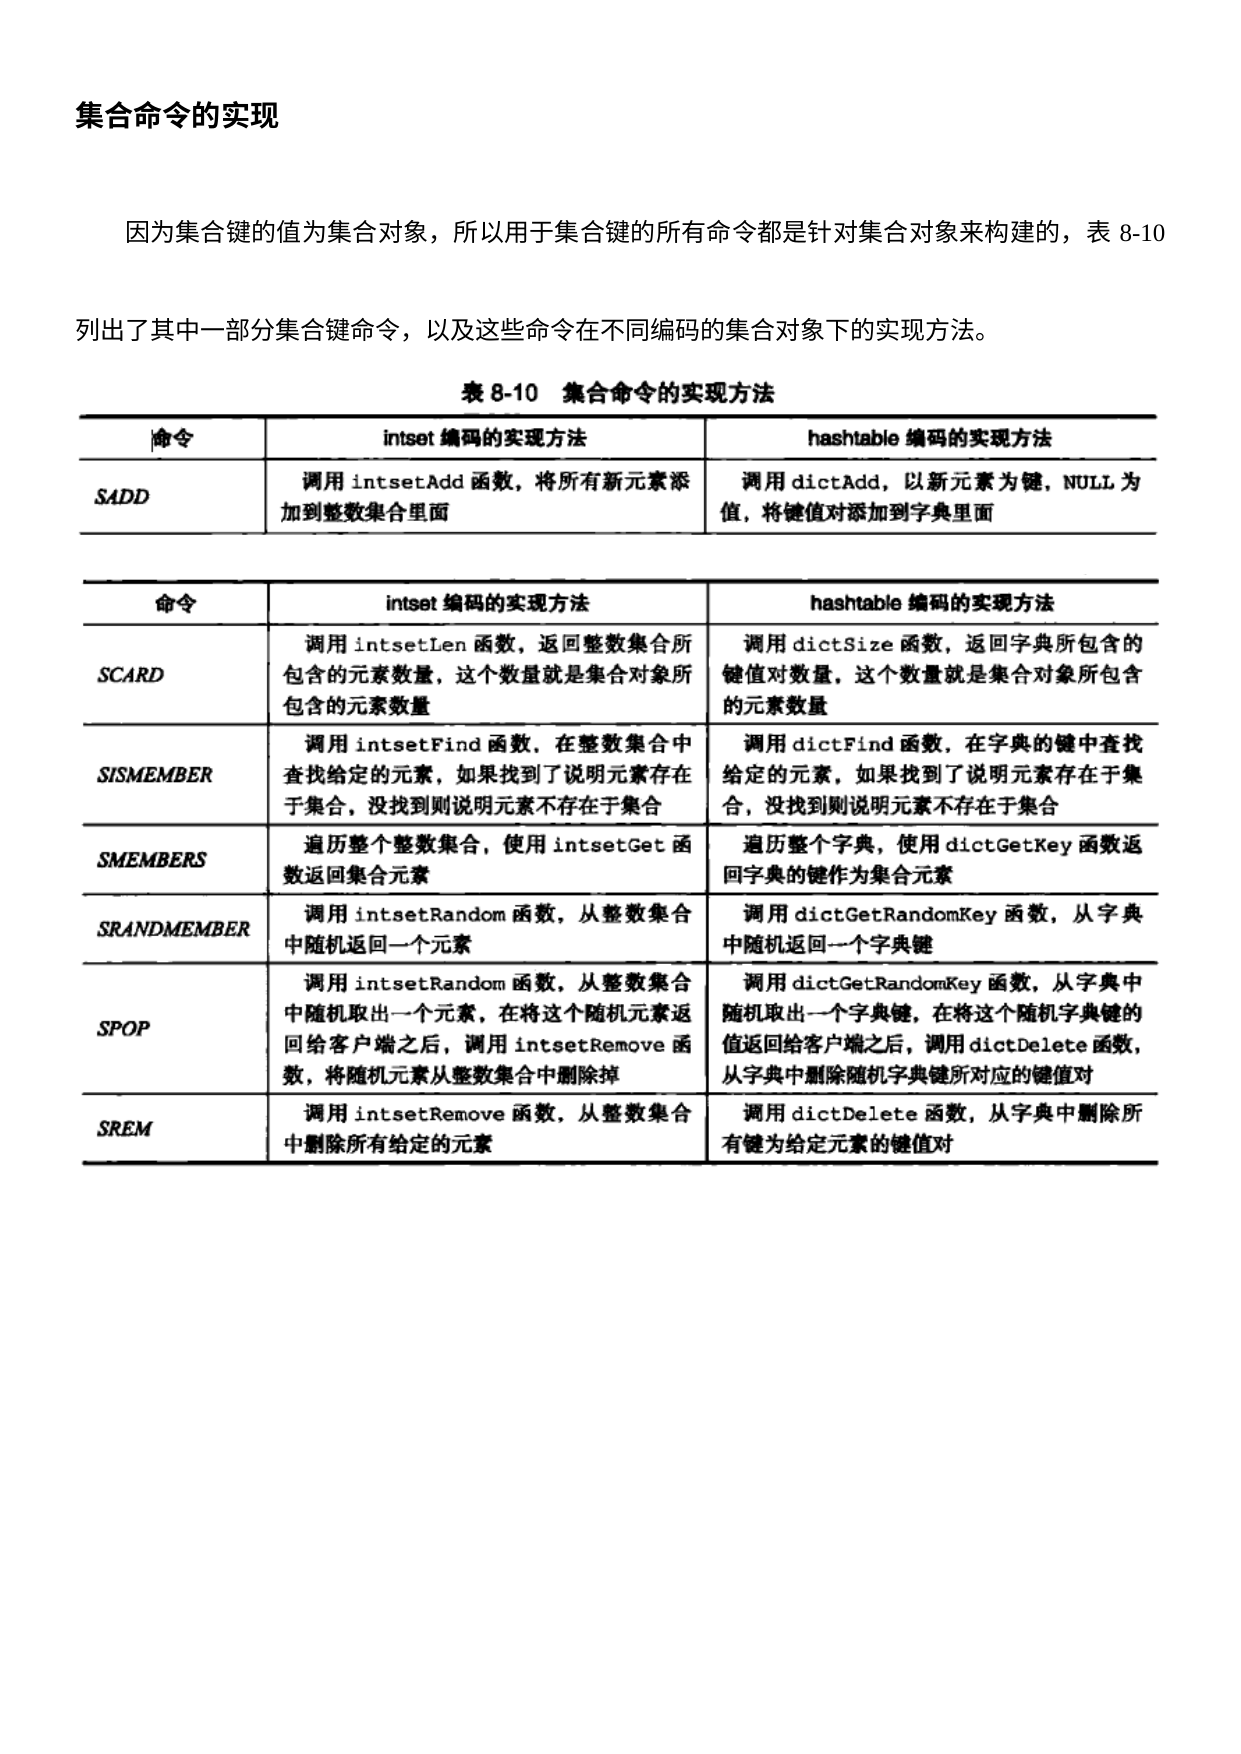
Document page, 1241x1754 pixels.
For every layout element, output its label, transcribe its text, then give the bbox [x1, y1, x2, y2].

text 因为集合键的值为集合对象，所以用于集合键的所有命令都是针对集合对象来构建的，表8-10 列出了其中一部分集合键命令，以及这些命令在不同编码的集合对象下的实现方法。 [75, 198, 1165, 361]
picture [75, 574, 1166, 1172]
picture [75, 379, 1166, 549]
subtitle 集合命令的实现 [75, 81, 1165, 146]
